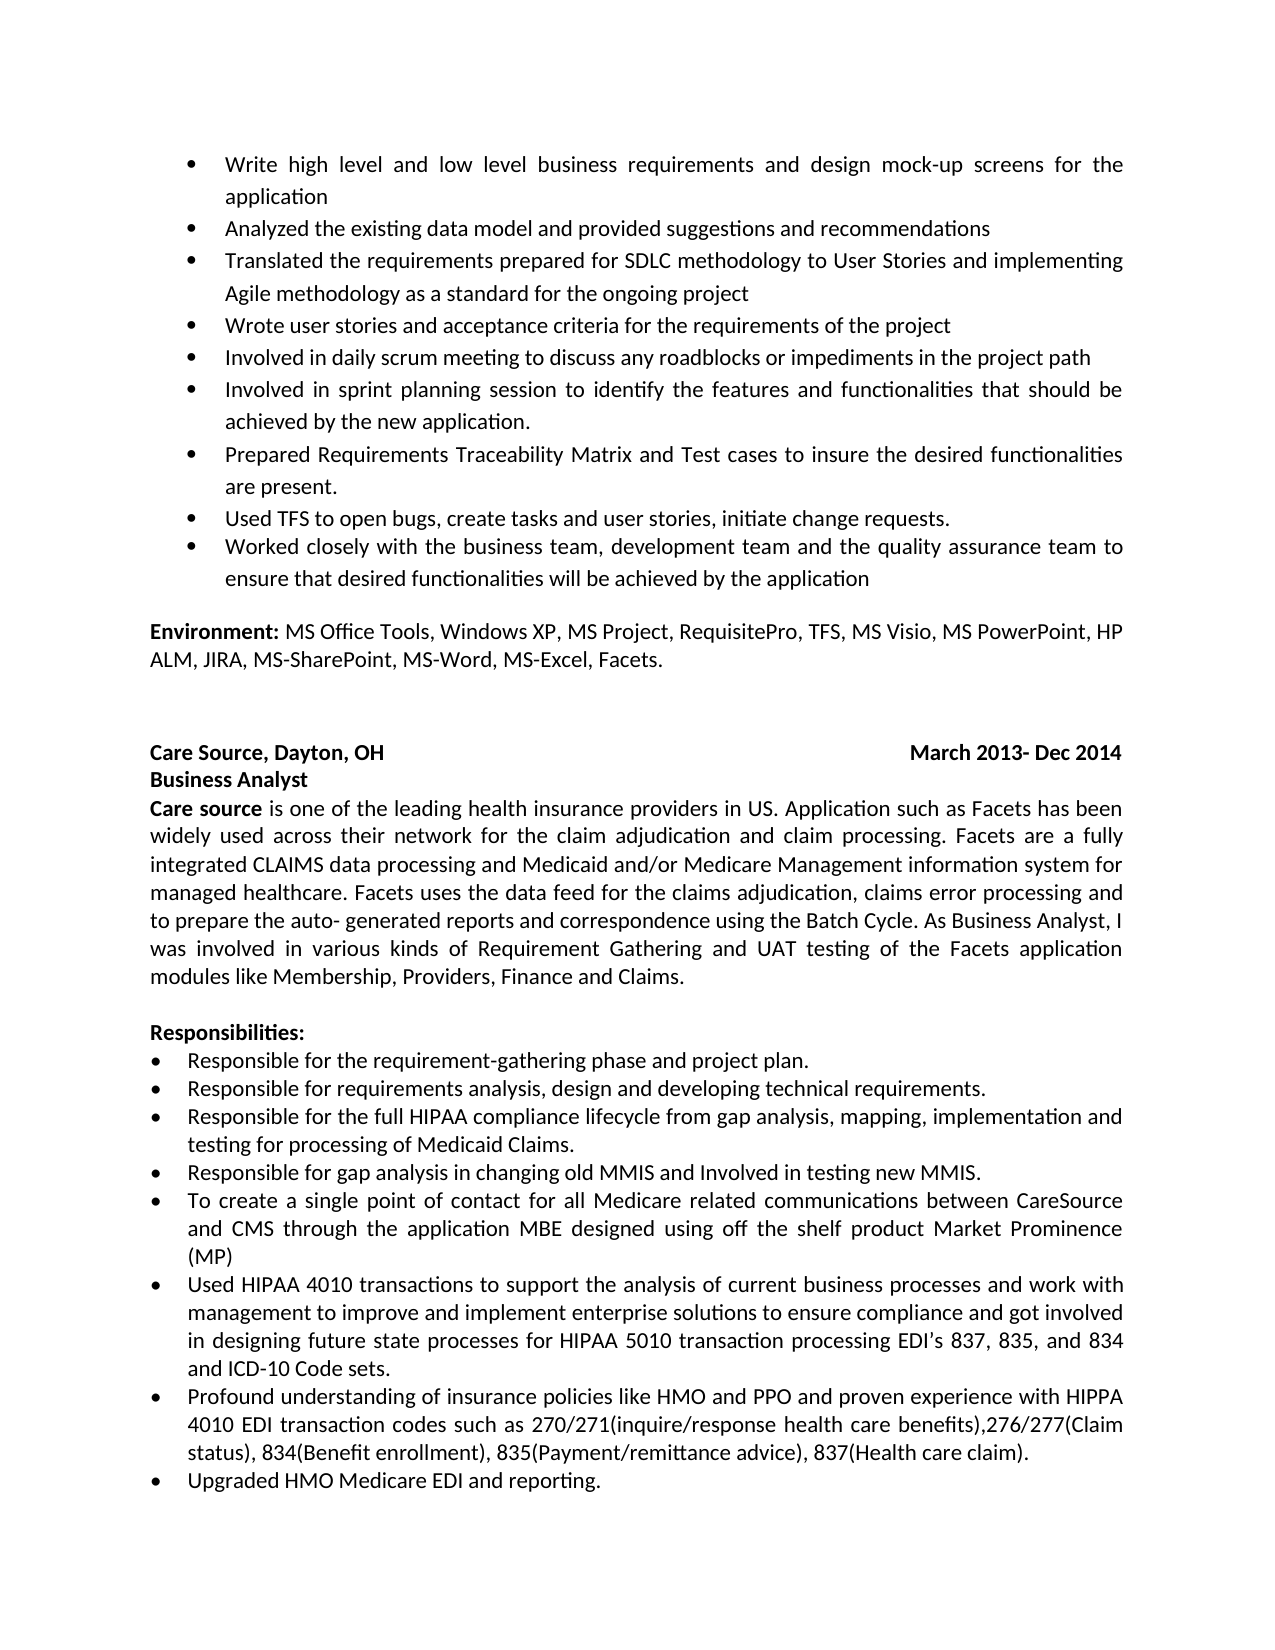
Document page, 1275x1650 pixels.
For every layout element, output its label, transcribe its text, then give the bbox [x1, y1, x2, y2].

text Care source is one of the leading health insurance providers in US. Application such as Facets has been widely used across their network for the claim adjudication and claim processing. Facets are a fully integrated CLAIMS data processing and Medicaid and/or Medicare Management information system for managed healthcare. Facets uses the data feed for the claims adjudication, claims error processing and to prepare the auto- generated reports and correspondence using the Batch Cycle. As Business Analyst, I was involved in various kinds of Requirement Gathering and UAT testing of the Facets application modules like Membership, Providers, Finance and Claims. [150, 794, 1125, 990]
text Responsibilities: [150, 1018, 1125, 1046]
list Write high level and low level business requirements and design mock-up screens for the application [187, 150, 1125, 210]
list Analyzed the existing data model and provided suggestions and recommendations [187, 214, 1125, 242]
list Involved in sprint planning session to identify the features and functionalities that should be achieved by the new application. [187, 375, 1125, 436]
list Responsible for the requirement-gathering phase and project plan. [150, 1046, 1125, 1074]
list Responsible for requirements analysis, design and developing technical requirements. [150, 1074, 1125, 1102]
list Profound understanding of insurance policies like HMO and PPO and proven experience with HIPPA 4010 EDI transaction codes such as 270/271(inquire/response health care benefits),276/277(Claim status), 834(Benefit enrollment), 835(Payment/remittance advice), 837(Health care claim). [150, 1382, 1125, 1466]
list Worked closely with the business team, development team and the quality assurance team to ensure that desired functionalities will be achieved by the application [187, 532, 1125, 592]
list Responsible for the full HIPAA compliance lifecycle from gap analysis, mapping, implementation and testing for processing of Medicaid Claims. [150, 1102, 1125, 1158]
text Business Analyst [150, 766, 1125, 794]
text Environment: MS Office Tools, Windows XP, MS Project, RequisitePro, TFS, MS Visio, MS PowerPoint, HP ALM, JIRA, MS-SharePoint, MS-Word, MS-Excel, Facets. [150, 617, 1125, 673]
list Upgraded HMO Medicare EDI and reporting. [150, 1466, 1125, 1494]
list Prepared Requirements Traceability Matrix and Test cases to insure the desired functionalities are present. [187, 440, 1125, 500]
list Responsible for gap analysis in changing old MMIS and Involved in testing new MMIS. [150, 1158, 1125, 1186]
list Wrote user stories and acceptance criteria for the requirements of the project [187, 311, 1125, 339]
list Used HIPAA 4010 transactions to support the analysis of current business processes and work with management to improve and implement enterprise solutions to ensure compliance and got involved in designing future state processes for HIPAA 5010 transaction processing EDI’s 837, 835, and 834 and ICD-10 Code sets. [150, 1270, 1125, 1382]
text Care Source, Dayton, OH March 2013- Dec 2014 [150, 738, 1125, 766]
list Used TFS to open bugs, create tasks and user stories, initiate change requests. [187, 504, 1125, 532]
list To create a single point of contact for all Medicare related communications between CareSource and CMS through the application MBE designed using off the shelf product Market Prominence (MP) [150, 1186, 1125, 1270]
list Involved in daily scrum meeting to discuss any roadblocks or impediments in the project path [187, 343, 1125, 371]
list Translated the requirements prepared for SDLC methodology to User Stories and implementing Agile methodology as a standard for the ongoing project [187, 247, 1125, 307]
